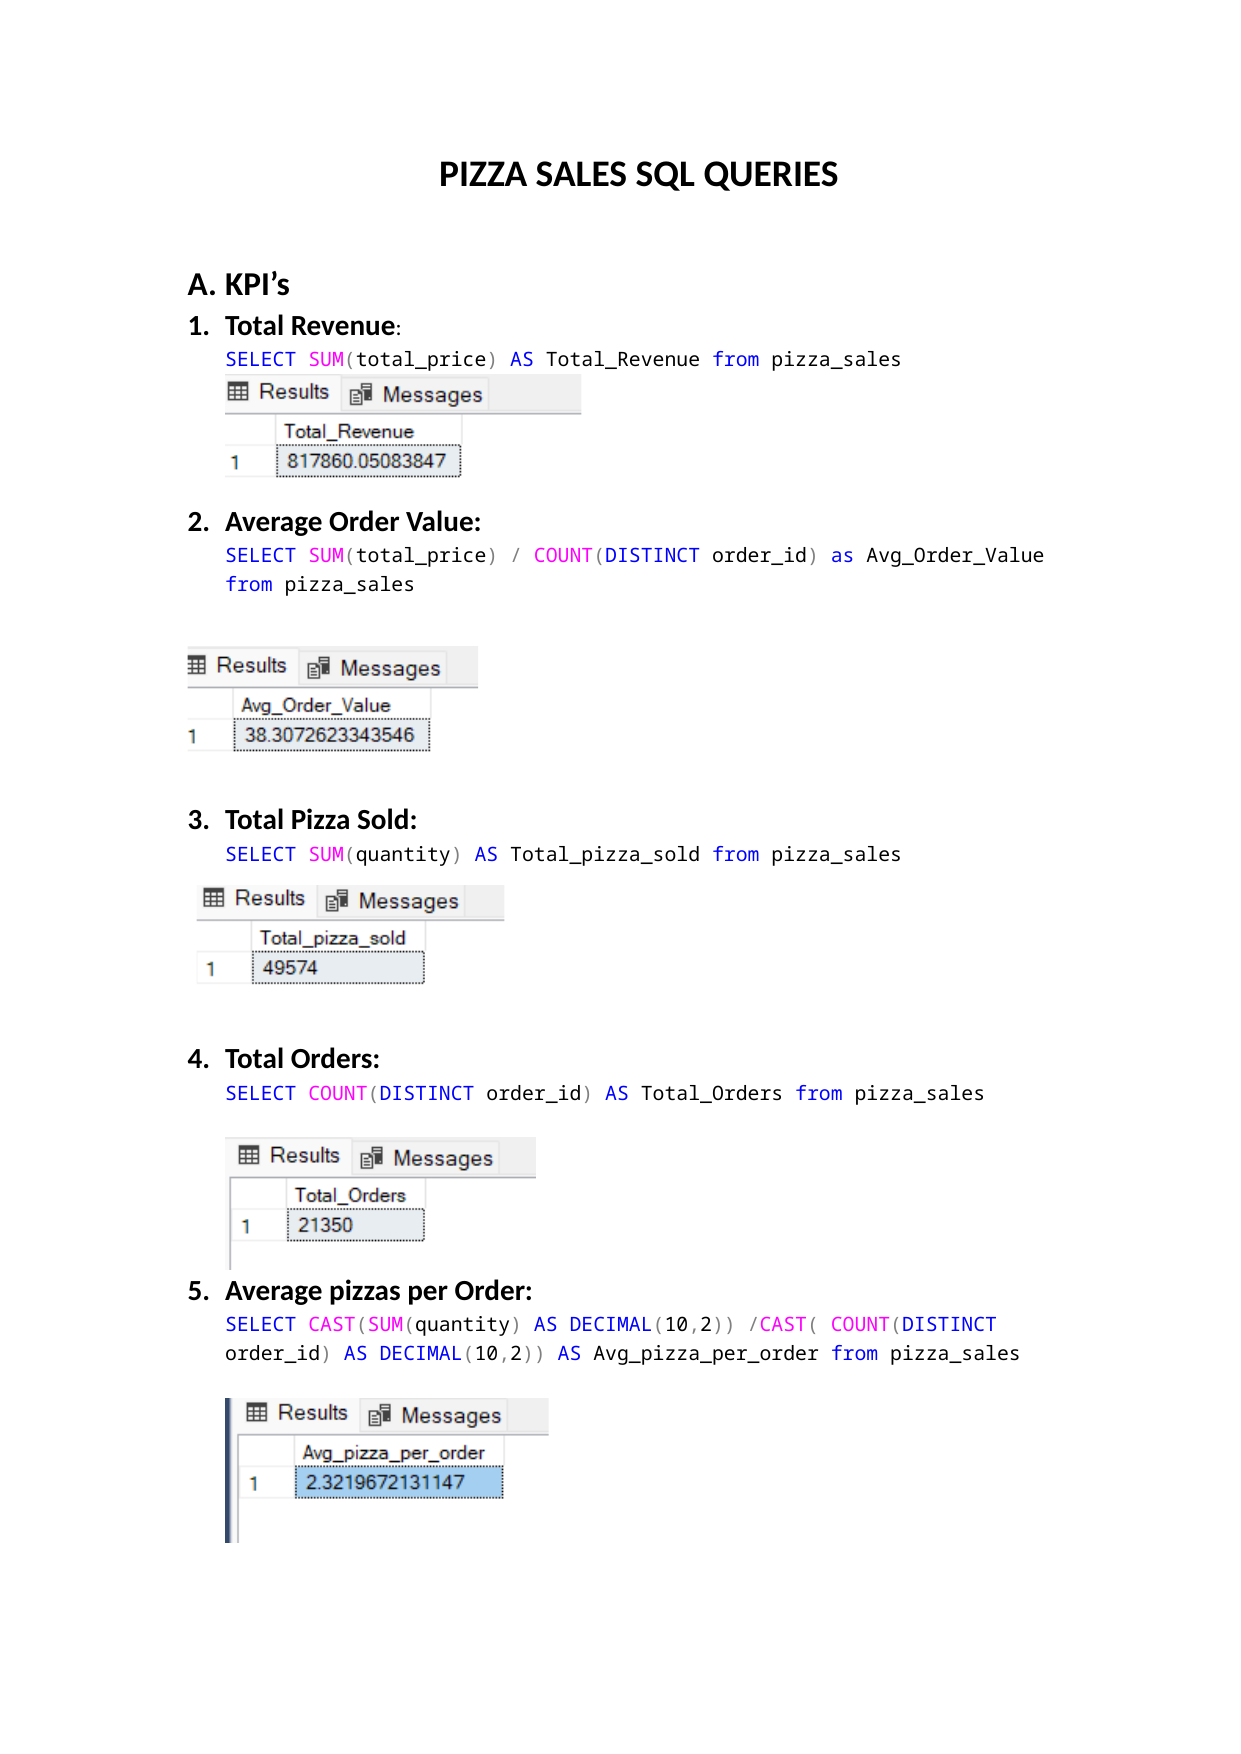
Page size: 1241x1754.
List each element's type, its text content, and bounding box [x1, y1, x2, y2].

list SELECT CAST(SUM(quantity) AS DECIMAL(10,2)) /CAST( COUNT(DISTINCT order_id) AS DECIMAL(10,2)) AS Avg_pizza_per_order from pizza_sales [225, 1310, 1090, 1366]
picture [225, 1137, 536, 1270]
list Average pizzas per Order: [187, 1272, 1090, 1308]
picture [225, 374, 582, 501]
list Average Order Value: [187, 503, 1090, 539]
list Total Revenue: [187, 307, 1090, 343]
list SELECT COUNT(DISTINCT order_id) AS Total_Orders from pizza_sales [225, 1079, 1090, 1106]
list Total Pizza Sold: [187, 801, 1090, 837]
list SELECT SUM(quantity) AS Total_pizza_sold from pizza_sales [225, 840, 1090, 867]
list Total Orders: [187, 1040, 1090, 1076]
list SELECT SUM(total_price) / COUNT(DISTINCT order_id) as Avg_Order_Value from pizza_sales [225, 542, 1090, 598]
list SELECT SUM(total_price) AS Total_Revenue from pizza_sales [225, 345, 1090, 372]
picture [196, 885, 505, 1022]
text PIZZA SALES SQL QUERIES [187, 150, 1090, 196]
picture [187, 646, 479, 783]
list KPI’s [187, 263, 1090, 304]
picture [225, 1398, 549, 1543]
